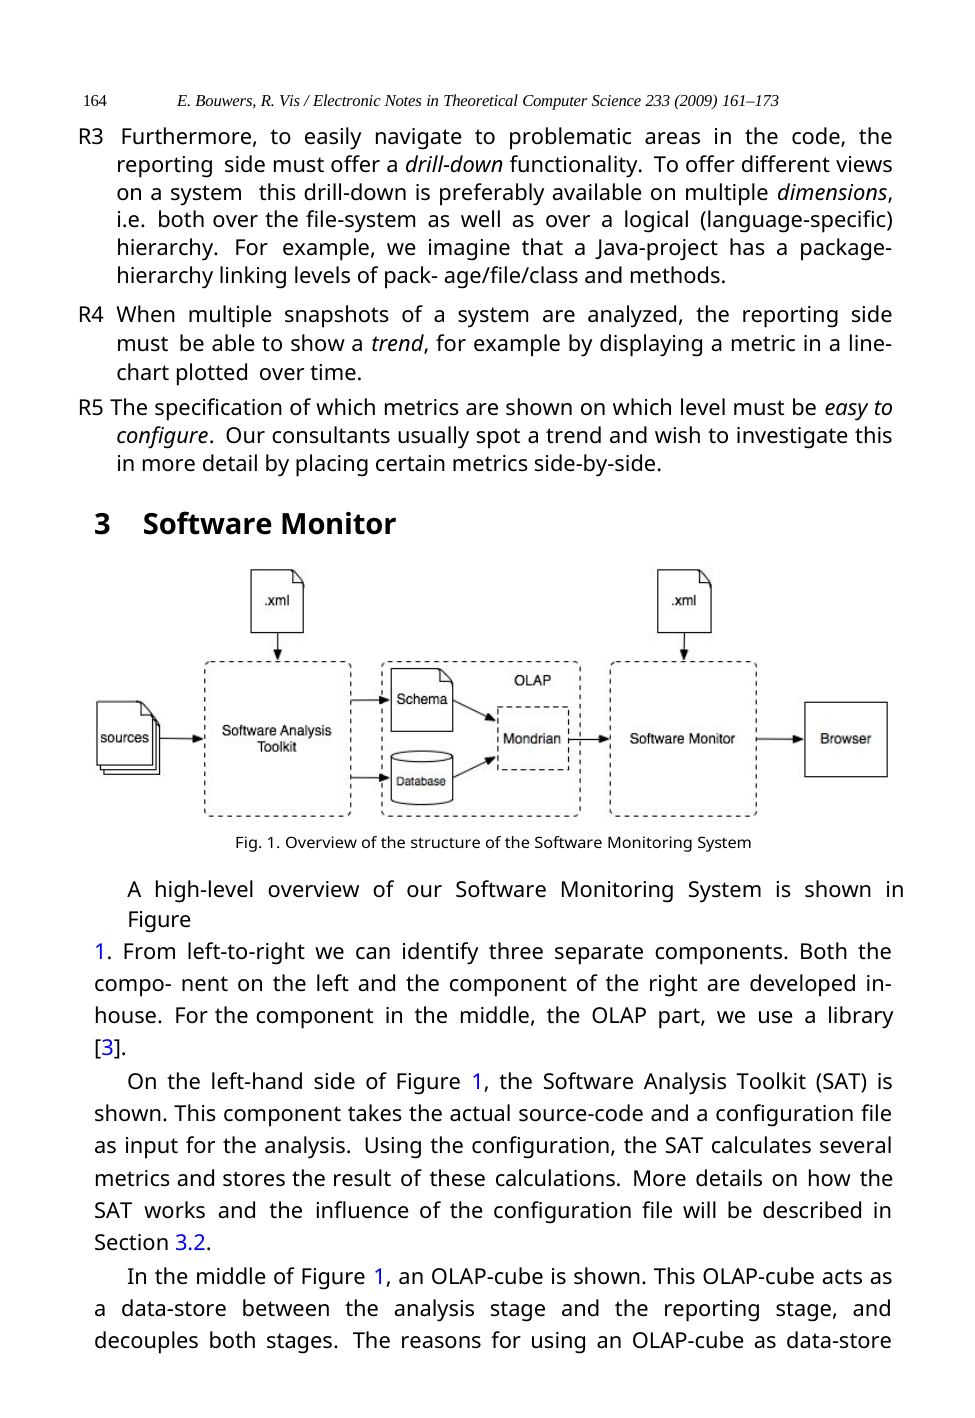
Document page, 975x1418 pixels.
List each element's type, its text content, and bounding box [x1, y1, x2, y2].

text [94, 1261, 893, 1355]
text 1. From left-to-right we can identify three separate components. Both the compo- nent on the left and the component of the right are developed in-house. For the component in the middle, the OLAP part, we use a library [3]. [94, 936, 893, 1062]
subtitle Software Monitor [94, 503, 904, 543]
picture [93, 567, 889, 818]
text R4 When multiple snapshots of a system are analyzed, the reporting side must be able to show a trend, for example by displaying a metric in a line-chart plotted over time. [78, 299, 893, 387]
text A high-level overview of our Software Monitoring System is shown in Figure [127, 874, 904, 933]
text On the left-hand side of Figure 1, the Software Analysis Toolkit (SAT) is shown. This component takes the actual source-code and a configuration file as input for the analysis. Using the configuration, the SAT calculates several metrics and stores the result of these calculations. More details on how the SAT works and the influence of the configuration file will be described in Section 3.2. [94, 1066, 893, 1256]
text R5 The specification of which metrics are shown on which level must be easy to conﬁgure. Our consultants usually spot a trend and wish to investigate this in more detail by placing certain metrics side-by-side. [78, 392, 893, 478]
text R3 Furthermore, to easily navigate to problematic areas in the code, the reporting side must offer a drill-down functionality. To offer different views on a system this drill-down is preferably available on multiple dimensions, i.e. both over the file-system as well as over a logical (language-specific) hierarchy. For example, we imagine that a Java-project has a package-hierarchy linking levels of pack- age/file/class and methods. [78, 122, 893, 289]
